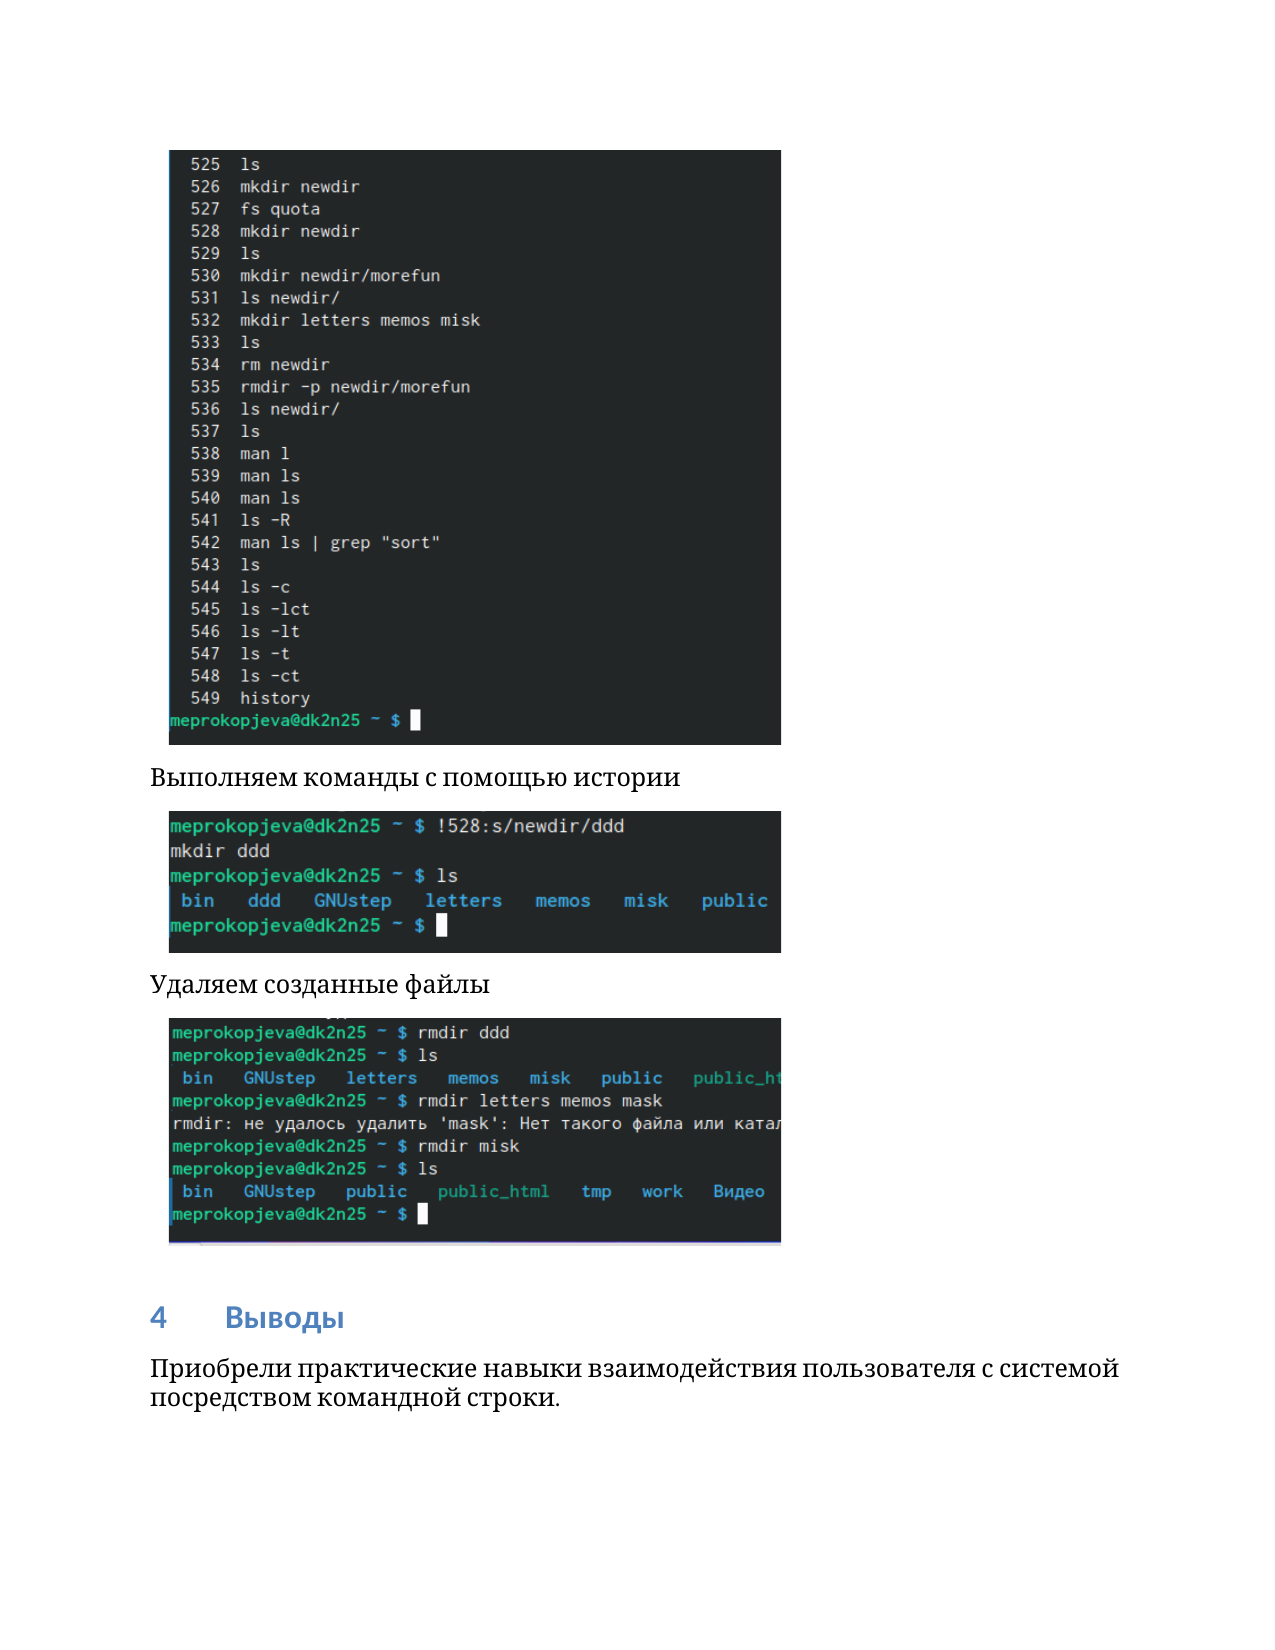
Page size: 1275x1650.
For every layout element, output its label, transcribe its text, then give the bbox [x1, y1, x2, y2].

picture [168, 1018, 782, 1246]
text Выполняем команды с помощью истории [150, 763, 1125, 792]
subtitle 4 Выводы [150, 1296, 1125, 1337]
text Удаляем созданные файлы [150, 971, 1125, 1000]
picture [168, 811, 782, 953]
picture [168, 150, 782, 745]
text Приобрели практические навыки взаимодействия пользователя с системой посредством командной строки. [150, 1355, 1125, 1413]
